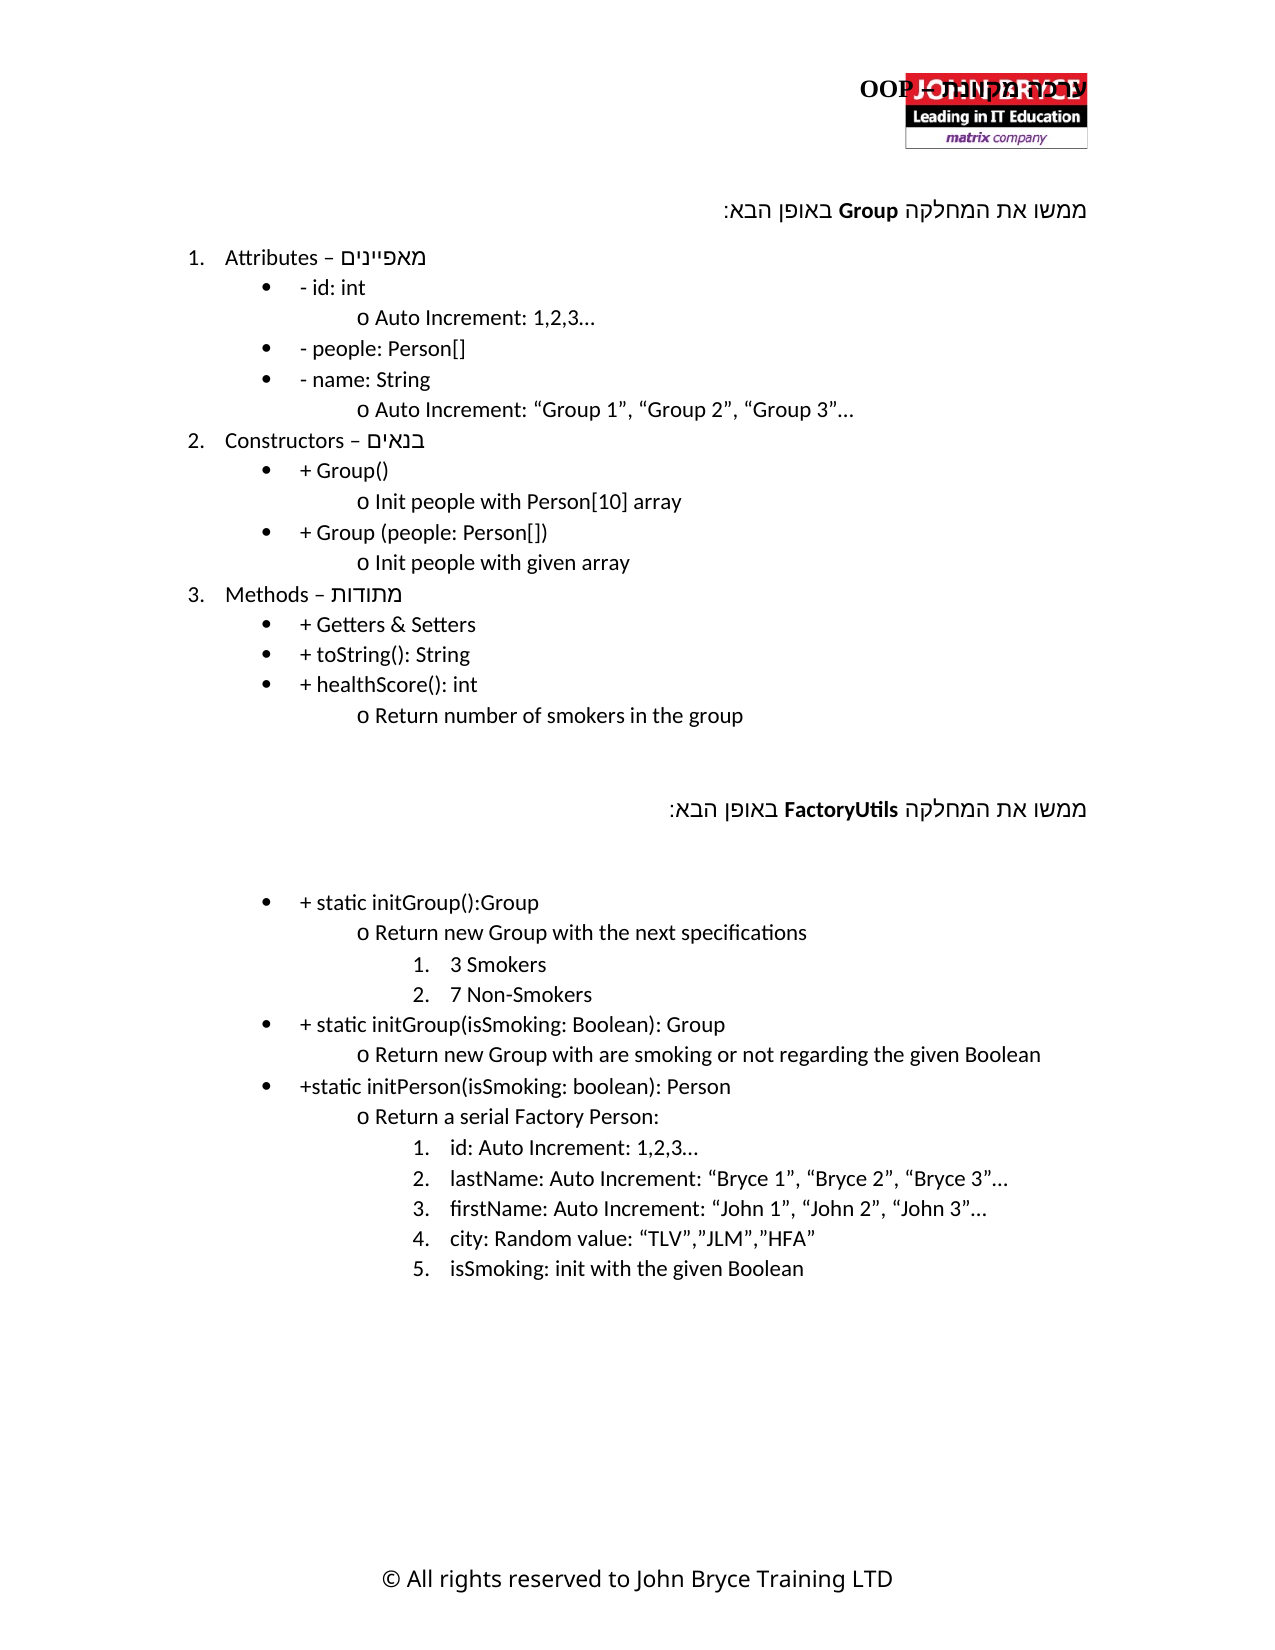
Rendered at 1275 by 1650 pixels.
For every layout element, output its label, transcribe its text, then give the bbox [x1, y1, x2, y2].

list lastName: Auto Increment: “Bryce 1”, “Bryce 2”, “Bryce 3”… [412, 1164, 1087, 1192]
list Attributes – מאפיינים [187, 243, 1087, 271]
list + healthScore(): int [262, 671, 1087, 699]
list Auto Increment: 1,2,3… [356, 303, 1087, 332]
text ממשו את המחלקה FactoryUtils באופן הבא: [187, 795, 1087, 823]
list + static initGroup():Group [262, 888, 1087, 916]
list +static initPerson(isSmoking: boolean): Person [262, 1072, 1087, 1100]
list + Group() [262, 457, 1087, 485]
list Return a serial Factory Person: [356, 1102, 1087, 1131]
list Return new Group with the next specifications [356, 918, 1087, 947]
list isSmoking: init with the given Boolean [412, 1254, 1087, 1282]
list id: Auto Increment: 1,2,3… [412, 1133, 1087, 1161]
list - name: String [262, 365, 1087, 393]
text ממשו את המחלקה Group באופן הבא: [187, 196, 1087, 224]
list - id: int [262, 273, 1087, 301]
list city: Random value: “TLV”,”JLM”,”HFA” [412, 1224, 1087, 1252]
picture [905, 73, 1088, 149]
list Return number of smokers in the group [356, 701, 1087, 730]
list Init people with Person[10] array [356, 487, 1087, 516]
list Methods – מתודות [187, 580, 1087, 608]
list Init people with given array [356, 548, 1087, 578]
list + Getters & Setters [262, 610, 1087, 638]
list + toString(): String [262, 640, 1087, 668]
list Constructors – בנאים [187, 426, 1087, 454]
list firstName: Auto Increment: “John 1”, “John 2”, “John 3”… [412, 1194, 1087, 1222]
list Auto Increment: “Group 1”, “Group 2”, “Group 3”… [356, 395, 1087, 424]
list - people: Person[] [262, 334, 1087, 363]
list 3 Smokers [412, 950, 1087, 978]
list 7 Non-Smokers [412, 980, 1087, 1008]
list Return new Group with are smoking or not regarding the given Boolean [356, 1040, 1087, 1069]
list + Group (people: Person[]) [262, 518, 1087, 546]
list + static initGroup(isSmoking: Boolean): Group [262, 1010, 1087, 1038]
